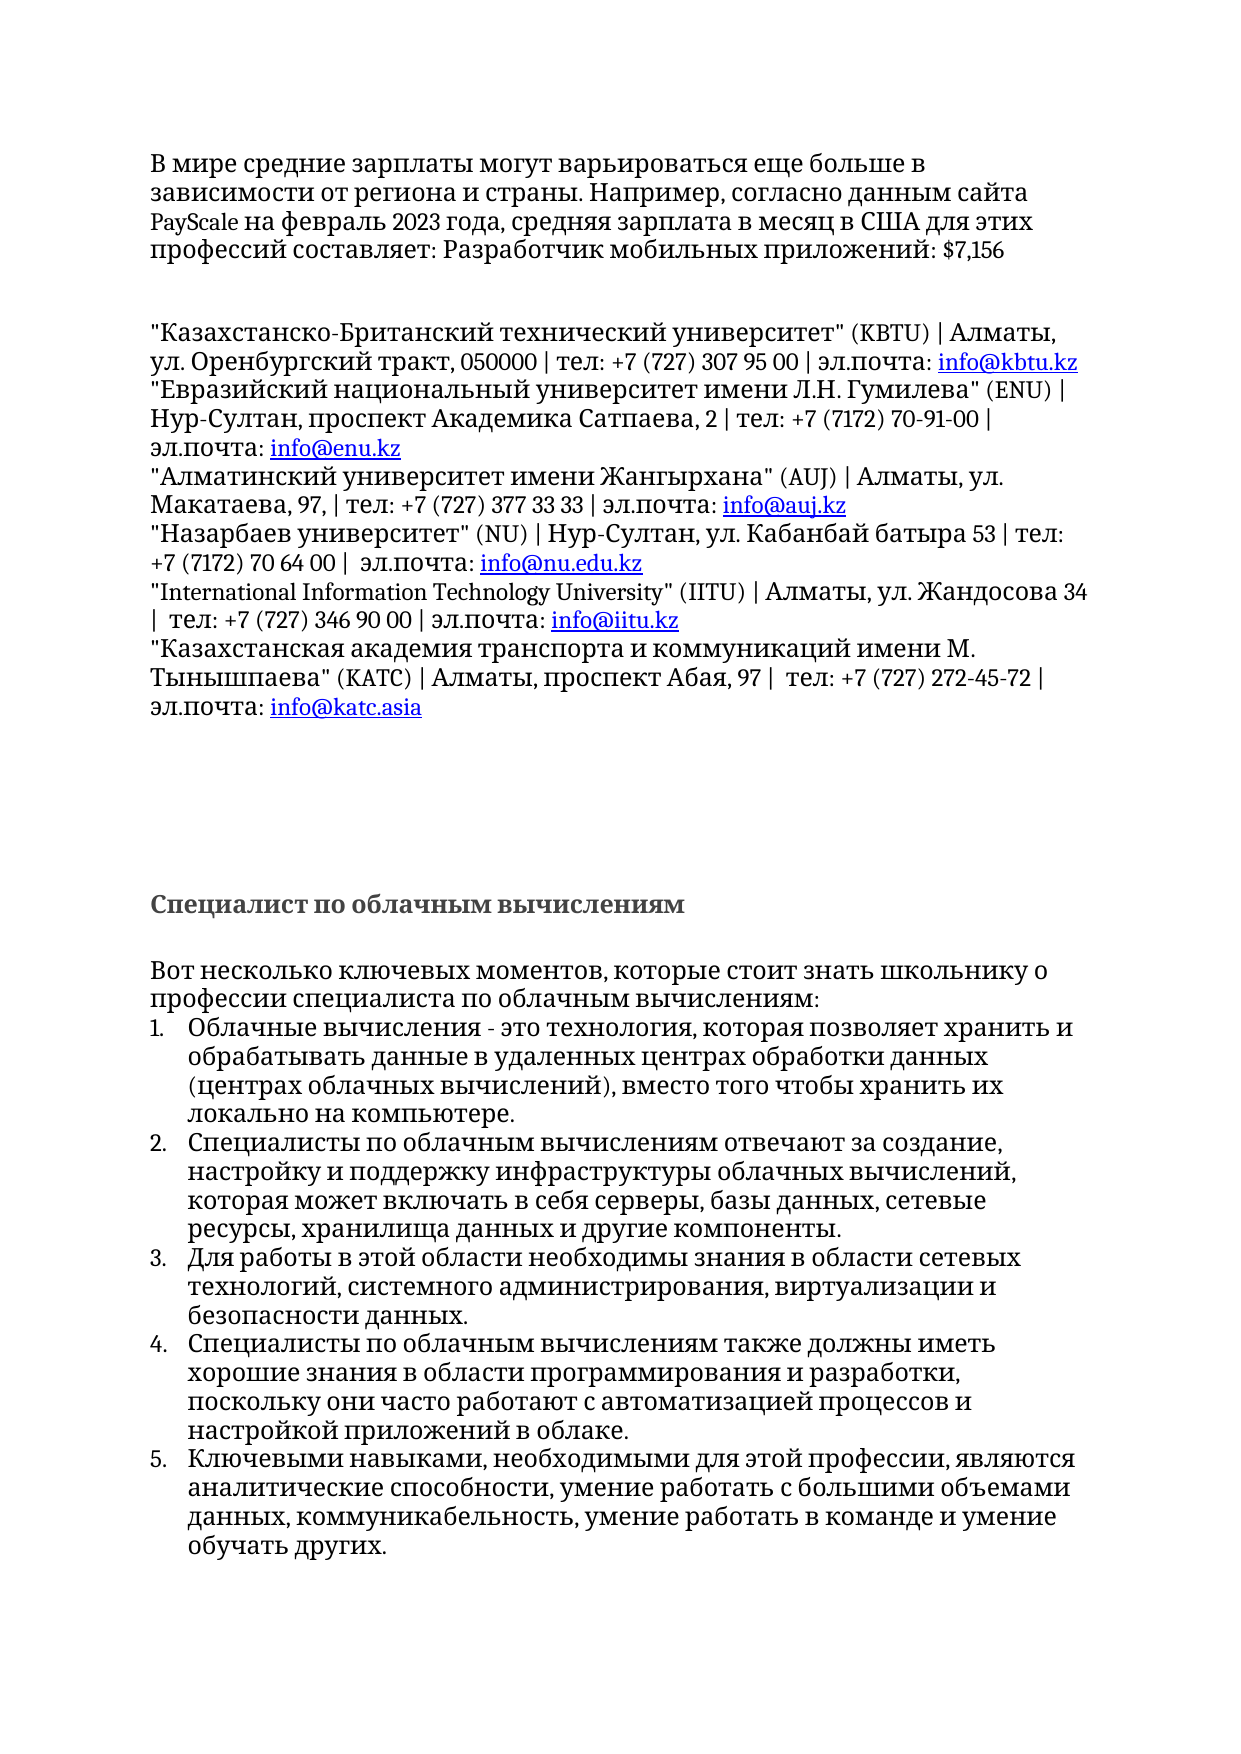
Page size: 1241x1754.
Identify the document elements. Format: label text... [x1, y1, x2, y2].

text "Евразийский национальный университет имени Л.Н. Гумилева" (ENU) | Нур-Султан, проспект Академика Сатпаева, 2 | тел: +7 (7172) 70-91-00 | эл.почта: info@enu.kz [150, 376, 1090, 462]
list Специалисты по облачным вычислениям отвечают за создание, настройку и поддержку инфраструктуры облачных вычислений, которая может включать в себя серверы, базы данных, сетевые ресурсы, хранилища данных и другие компоненты. [150, 1129, 1090, 1244]
text Вот несколько ключевых моментов, которые стоит знать школьнику о профессии специалиста по облачным вычислениям: [150, 957, 1090, 1014]
text "International Information Technology University" (IITU) | Алматы, ул. Жандосова 34 | тел: +7 (727) 346 90 00 | эл.почта: info@iitu.kz [150, 577, 1090, 635]
text В мире средние зарплаты могут варьироваться еще больше в зависимости от региона и страны. Например, согласно данным сайта PayScale на февраль 2023 года, средняя зарплата в месяц в США для этих профессий составляет: Разработчик мобильных приложений: $7,156 [150, 150, 1090, 265]
list Специалисты по облачным вычислениям также должны иметь хорошие знания в области программирования и разработки, поскольку они часто работают с автоматизацией процессов и настройкой приложений в облаке. [150, 1330, 1090, 1445]
text "Казахстанско-Британский технический университет" (KBTU) | Алматы, ул. Оренбургский тракт, 050000 | тел: +7 (727) 307 95 00 | эл.почта: info@kbtu.kz [150, 319, 1090, 376]
text "Назарбаев университет" (NU) | Нур-Султан, ул. Кабанбай батыра 53 | тел: +7 (7172) 70 64 00 | эл.почта: info@nu.edu.kz [150, 520, 1090, 577]
list Ключевыми навыками, необходимыми для этой профессии, являются аналитические способности, умение работать с большими объемами данных, коммуникабельность, умение работать в команде и умение обучать других. [150, 1445, 1090, 1560]
text "Алматинский университет имени Жангырхана" (AUJ) | Алматы, ул. Макатаева, 97, | тел: +7 (727) 377 33 33 | эл.почта: info@auj.kz [150, 462, 1090, 520]
list Для работы в этой области необходимы знания в области сетевых технологий, системного администрирования, виртуализации и безопасности данных. [150, 1244, 1090, 1330]
text "Казахстанская академия транспорта и коммуникаций имени М. Тынышпаева" (KATC) | Алматы, проспект Абая, 97 | тел: +7 (727) 272-45-72 | эл.почта: info@katc.asia [150, 635, 1090, 721]
list Облачные вычисления - это технология, которая позволяет хранить и обрабатывать данные в удаленных центрах обработки данных (центрах облачных вычислений), вместо того чтобы хранить их локально на компьютере. [150, 1014, 1090, 1129]
subtitle Специалист по облачным вычислениям [150, 891, 1090, 919]
